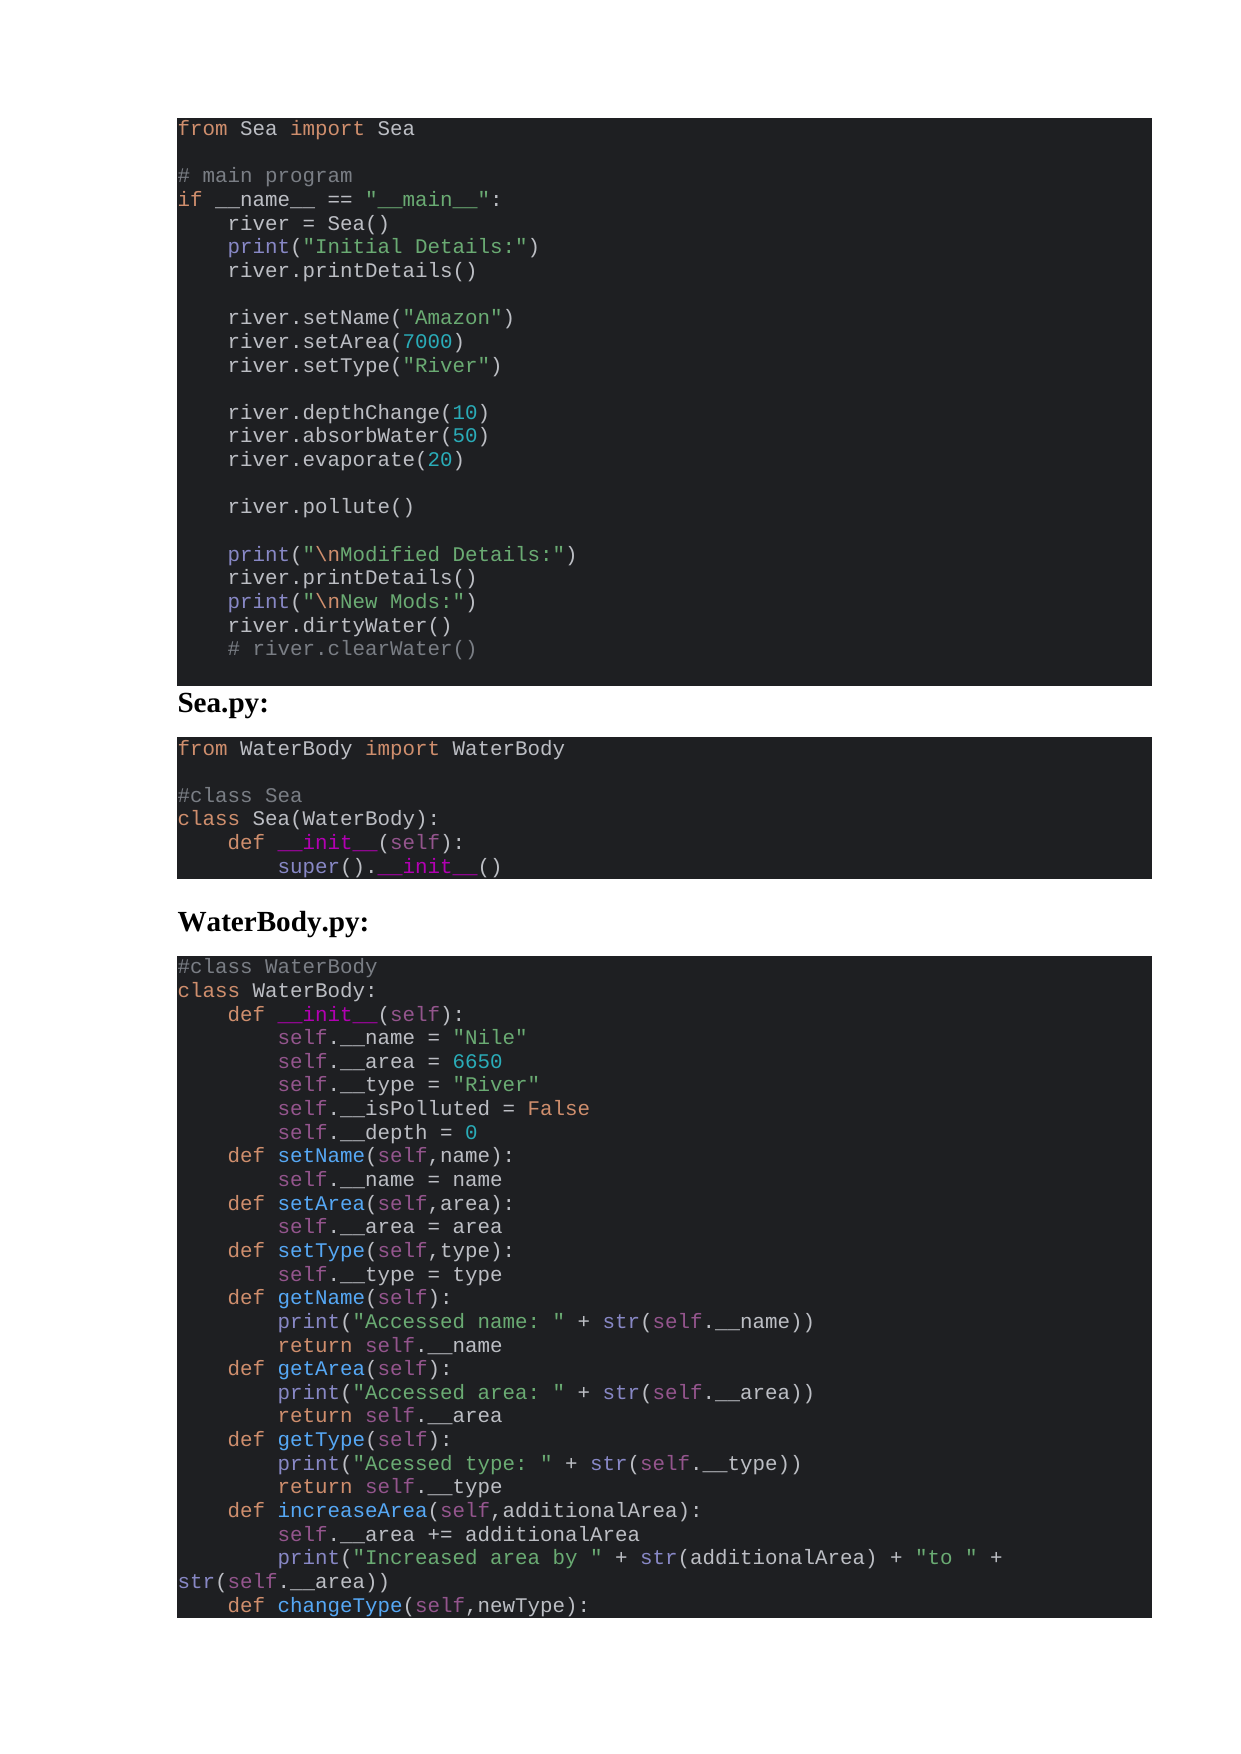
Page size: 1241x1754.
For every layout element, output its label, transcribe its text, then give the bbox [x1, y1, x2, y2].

text Sea.py: [177, 686, 1152, 719]
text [177, 956, 1152, 1618]
text from WaterBody import WaterBody #class Sea class Sea(WaterBody): def __init__(self): super().__init__() [177, 737, 1152, 879]
text WaterBody.py: [177, 904, 1152, 938]
text from Sea import Sea # main program if __name__ == "__main__": river = Sea() print("Initial Details:") river.printDetails() river.setName("Amazon") river.setArea(7000) river.setType("River") river.depthChange(10) river.absorbWater(50) river.evaporate(20) river.pollute() print("\nModified Details:") river.printDetails() print("\nNew Mods:") river.dirtyWater() # river.clearWater() [177, 118, 1152, 662]
